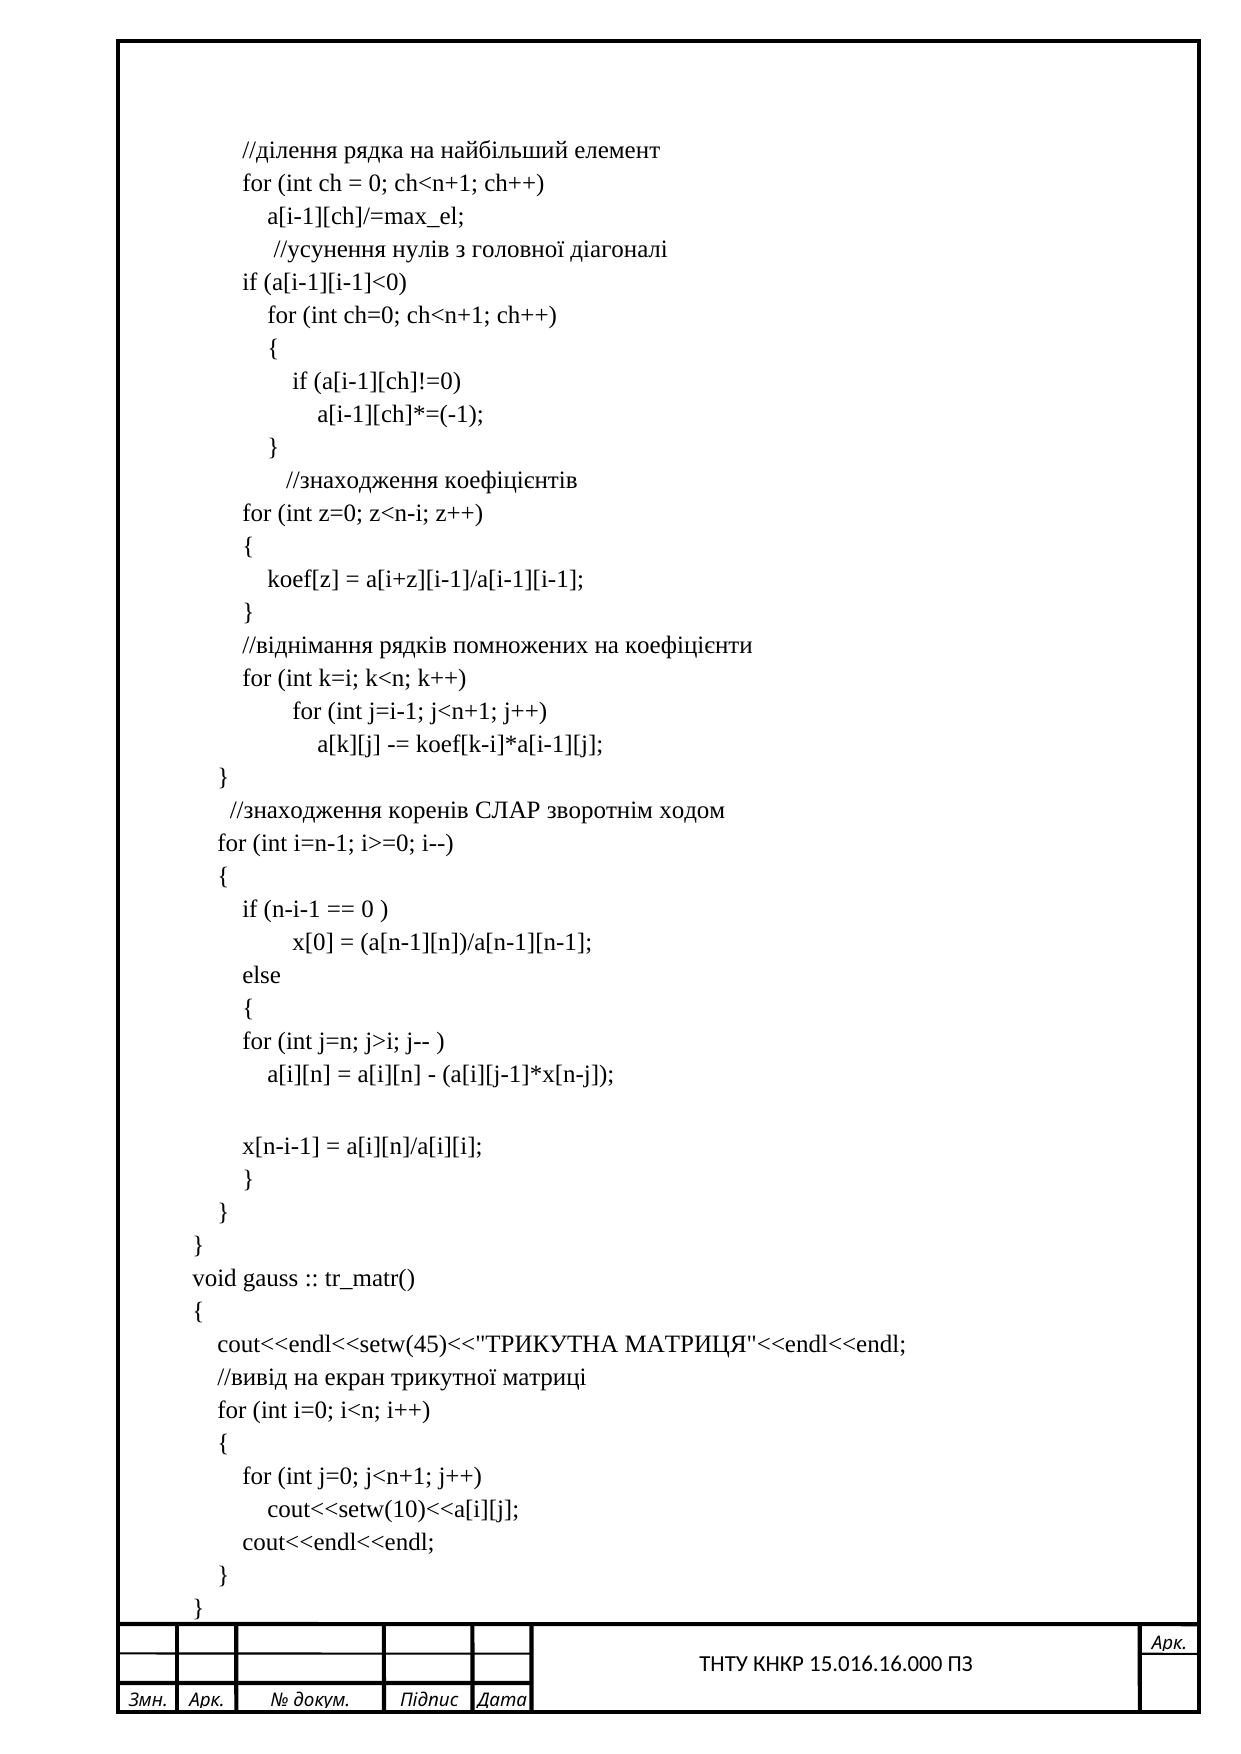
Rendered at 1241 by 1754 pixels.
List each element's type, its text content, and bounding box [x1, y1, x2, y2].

text a[k][j] -= koef[k-i]*a[i-1][j]; [148, 729, 1152, 758]
text //віднімання рядків помножених на коефіцієнти [148, 630, 1152, 659]
text } [148, 1560, 1152, 1589]
text if (a[i-1][i-1]<0) [148, 267, 1152, 296]
text } [148, 597, 1152, 626]
text //знаходження коренів СЛАР зворотнім ходом [148, 795, 1152, 824]
text if (n-i-1 == 0 ) [148, 894, 1152, 923]
text for (int z=0; z<n-i; z++) [148, 498, 1152, 527]
text for (int j=i-1; j<n+1; j++) [148, 696, 1152, 725]
text void gauss :: tr_matr() [148, 1263, 1152, 1292]
text { [148, 993, 1152, 1022]
text { [148, 1296, 1152, 1325]
text x[0] = (a[n-1][n])/a[n-1][n-1]; [148, 927, 1152, 956]
text a[i-1][ch]*=(-1); [148, 399, 1152, 428]
text cout<<endl<<endl; [148, 1527, 1152, 1556]
text } [148, 1230, 1152, 1259]
text } [148, 1164, 1152, 1193]
text //знаходження коефіцієнтів [148, 465, 1152, 494]
text { [148, 333, 1152, 362]
text koef[z] = a[i+z][i-1]/a[i-1][i-1]; [148, 564, 1152, 593]
text } [148, 762, 1152, 791]
text //вивід на екран трикутної матриці [148, 1362, 1152, 1391]
text for (int ch=0; ch<n+1; ch++) [148, 300, 1152, 329]
text a[i-1][ch]/=max_el; [148, 201, 1152, 229]
text for (int k=i; k<n; k++) [148, 663, 1152, 692]
text for (int j=0; j<n+1; j++) [148, 1461, 1152, 1490]
text { [148, 531, 1152, 560]
text { [148, 861, 1152, 890]
text else [148, 960, 1152, 989]
text if (a[i-1][ch]!=0) [148, 366, 1152, 395]
text { [148, 1428, 1152, 1457]
text //усунення нулів з головної діагоналі [148, 234, 1152, 263]
text x[n-i-1] = a[i][n]/a[i][i]; [148, 1131, 1152, 1160]
text } [148, 1593, 1152, 1622]
text cout<<setw(10)<<a[i][j]; [148, 1494, 1152, 1523]
text for (int j=n; j>i; j-- ) [148, 1026, 1152, 1055]
text for (int i=n-1; i>=0; i--) [148, 828, 1152, 857]
text a[i][n] = a[i][n] - (a[i][j-1]*x[n-j]); [148, 1059, 1152, 1088]
text } [148, 432, 1152, 461]
text //ділення рядка на найбільший елемент [148, 135, 1152, 163]
text for (int i=0; i<n; i++) [148, 1395, 1152, 1424]
text for (int ch = 0; ch<n+1; ch++) [148, 168, 1152, 197]
text cout<<endl<<setw(45)<<"ТРИКУТНА МАТРИЦЯ"<<endl<<endl; [148, 1329, 1152, 1358]
text } [148, 1197, 1152, 1226]
